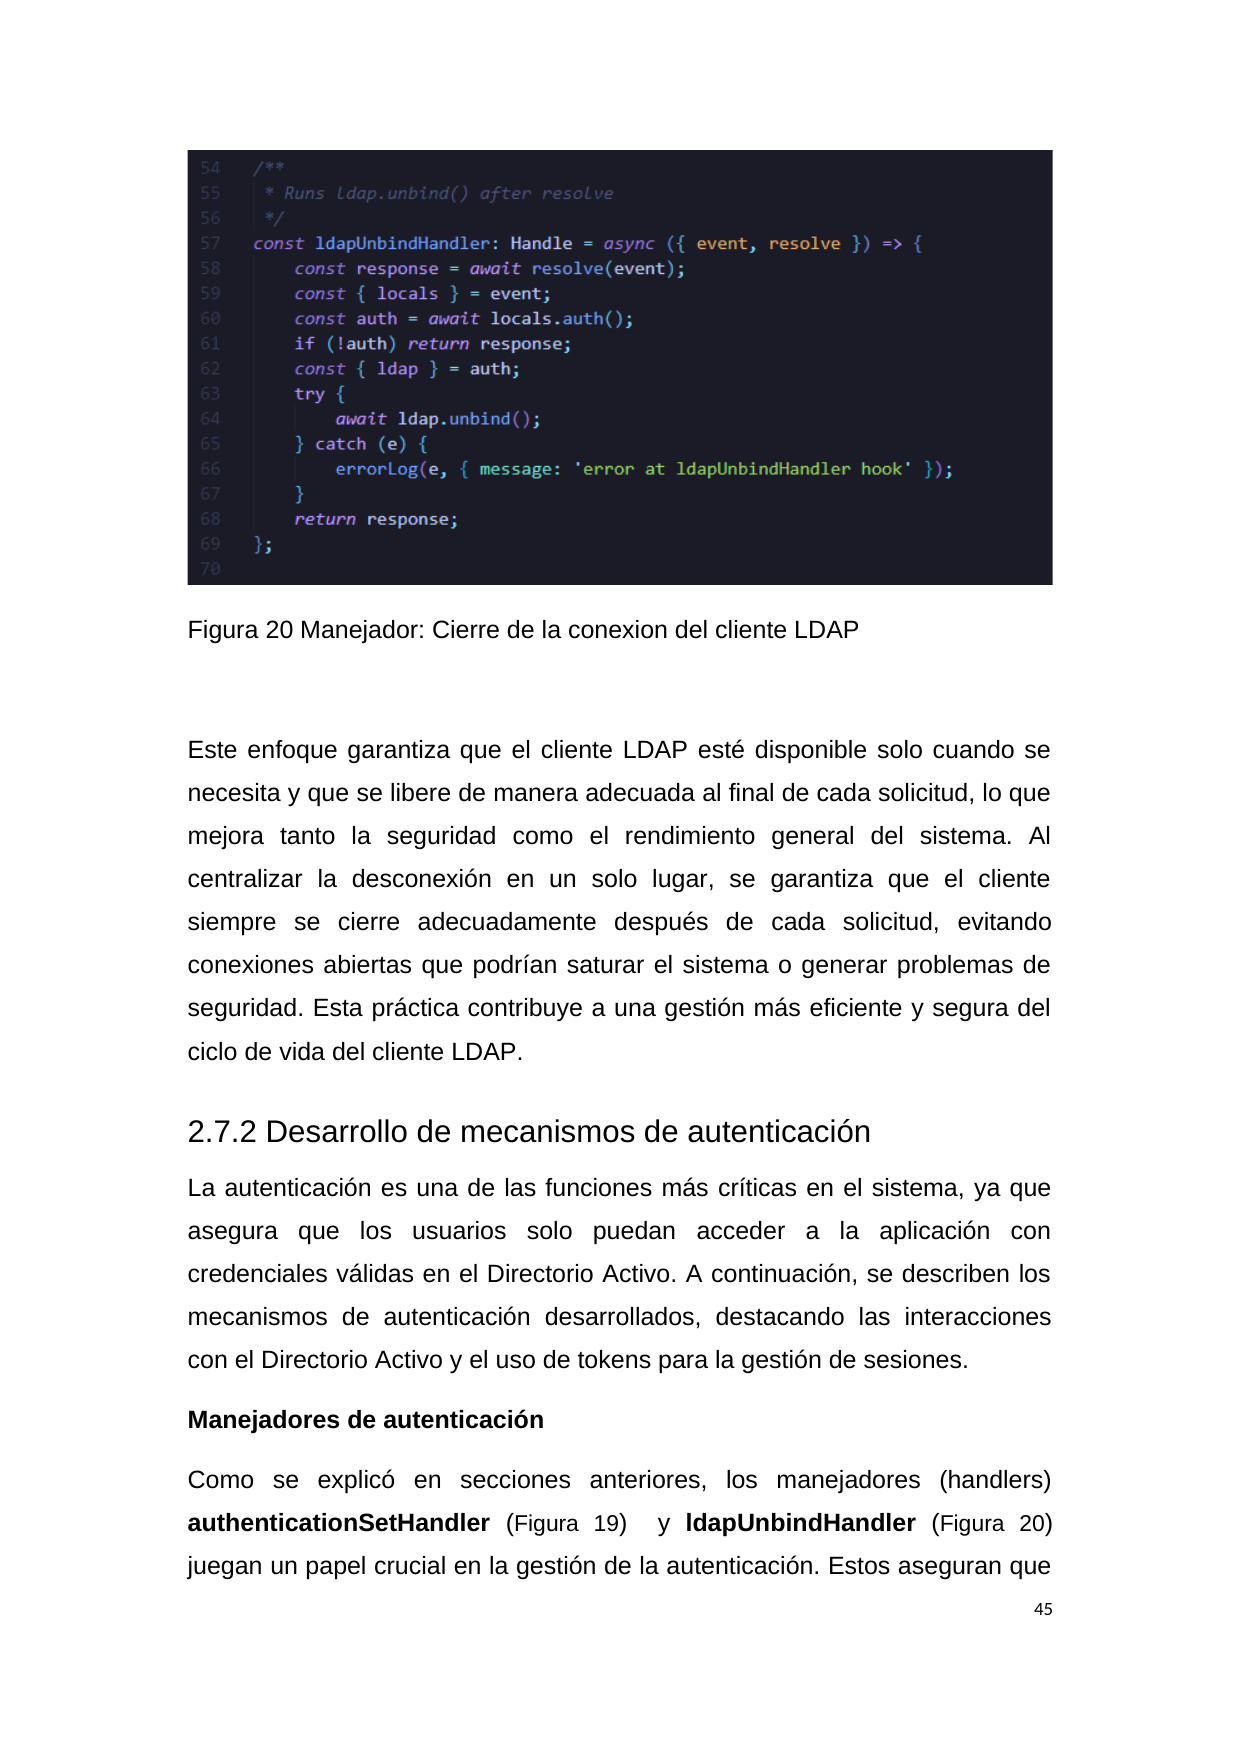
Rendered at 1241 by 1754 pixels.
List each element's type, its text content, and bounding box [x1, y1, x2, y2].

subtitle 2.7.2 Desarrollo de mecanismos de autenticación [187, 1113, 1053, 1149]
picture [187, 150, 1053, 585]
text Figura 20 Manejador: Cierre de la conexion del cliente LDAP [187, 615, 1053, 644]
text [187, 1465, 1053, 1580]
text La autenticación es una de las funciones más críticas en el sistema, ya que asegura que los usuarios solo puedan acceder a la aplicación con credenciales válidas en el Directorio Activo. A continuación, se describen los mecanismos de autenticación desarrollados, destacando las interacciones con el Directorio Activo y el uso de tokens para la gestión de sesiones. [187, 1173, 1053, 1374]
text Manejadores de autenticación [187, 1405, 1053, 1434]
text Este enfoque garantiza que el cliente LDAP esté disponible solo cuando se necesita y que se libere de manera adecuada al final de cada solicitud, lo que mejora tanto la seguridad como el rendimiento general del sistema. Al centralizar la desconexión en un solo lugar, se garantiza que el cliente siempre se cierre adecuadamente después de cada solicitud, evitando conexiones abiertas que podrían saturar el sistema o generar problemas de seguridad. Esta práctica contribuye a una gestión más eficiente y segura del ciclo de vida del cliente LDAP. [187, 735, 1053, 1065]
